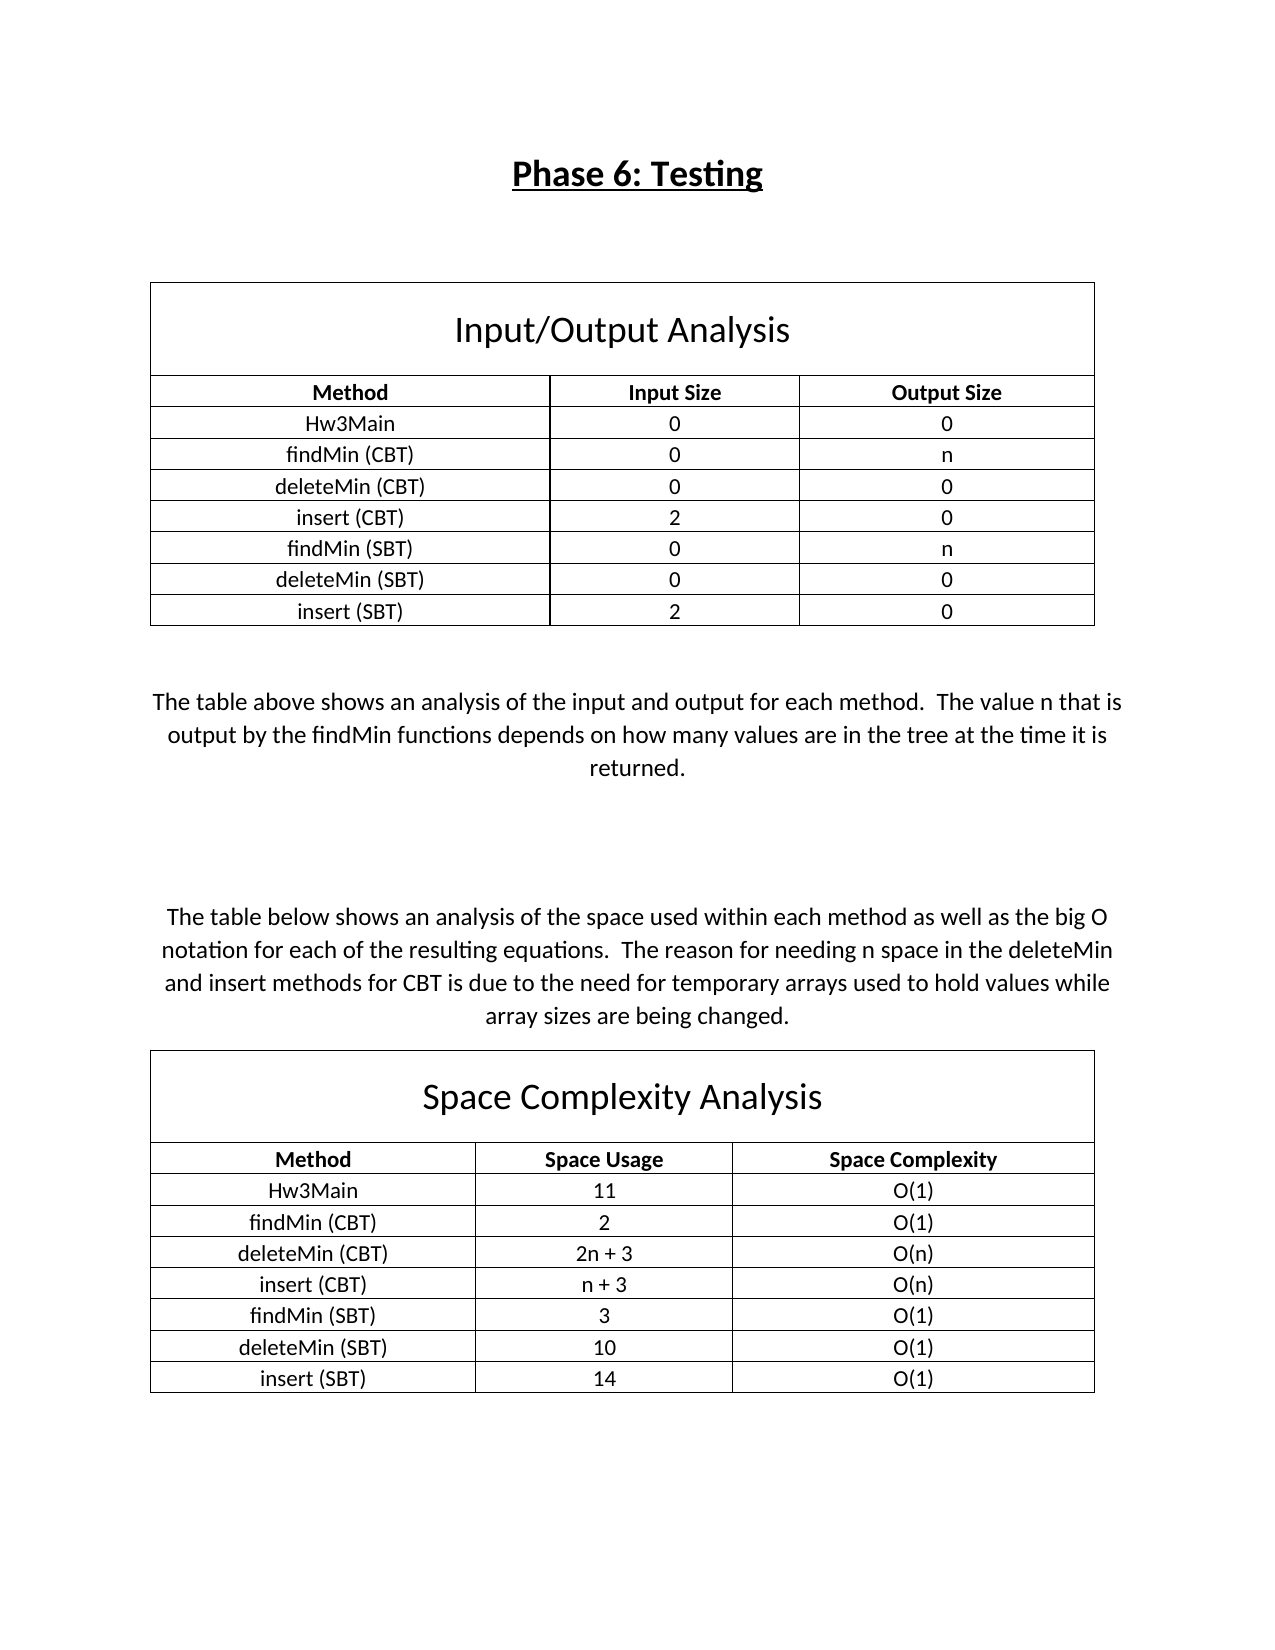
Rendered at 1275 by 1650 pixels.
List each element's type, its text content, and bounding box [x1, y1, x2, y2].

table_cell 11 [476, 1174, 732, 1204]
table_header Input/Output Analysis [151, 283, 1094, 375]
table_cell Space Usage [476, 1143, 732, 1173]
table_cell 2n + 3 [476, 1237, 732, 1267]
table_cell 0 [800, 407, 1094, 437]
table_cell 0 [800, 595, 1094, 625]
table_cell 0 [800, 470, 1094, 500]
text The table above shows an analysis of the input and output for each method. The value n that is output by the findMin functions depends on how many values are in the tree at the time it is returned. [150, 687, 1125, 783]
table_cell n [800, 532, 1094, 562]
table_cell 0 [551, 439, 799, 469]
table_cell 2 [551, 595, 799, 625]
table_cell findMin (CBT) [151, 1206, 475, 1236]
table_cell 10 [476, 1331, 732, 1361]
text The table below shows an analysis of the space used within each method as well as the big O notation for each of the resulting equations. The reason for needing n space in the deleteMin and insert methods for CBT is due to the need for temporary arrays used to hold values while array sizes are being changed. [150, 901, 1125, 1030]
table_cell O(n) [733, 1237, 1094, 1267]
table_cell n + 3 [476, 1268, 732, 1298]
table_cell 0 [551, 407, 799, 437]
table_cell findMin (SBT) [151, 1299, 475, 1329]
table_cell Output Size [800, 376, 1094, 406]
table_cell insert (CBT) [151, 1268, 475, 1298]
table_cell deleteMin (CBT) [151, 1237, 475, 1267]
table_cell 0 [551, 470, 799, 500]
table_cell Input Size [551, 376, 799, 406]
text Phase 6: Testing [150, 150, 1125, 196]
table_header Space Complexity Analysis [151, 1051, 1094, 1142]
table_cell Method [151, 376, 549, 406]
table_cell findMin (CBT) [151, 439, 549, 469]
table_cell O(1) [733, 1206, 1094, 1236]
table_cell Hw3Main [151, 1174, 475, 1204]
table_cell 0 [551, 564, 799, 594]
table_cell O(1) [733, 1174, 1094, 1204]
table_cell O(n) [733, 1268, 1094, 1298]
table_cell n [800, 439, 1094, 469]
table_cell 0 [800, 501, 1094, 531]
table_cell deleteMin (SBT) [151, 1331, 475, 1361]
table_cell 2 [551, 501, 799, 531]
table_cell O(1) [733, 1331, 1094, 1361]
table_cell findMin (SBT) [151, 532, 549, 562]
table_cell deleteMin (CBT) [151, 470, 549, 500]
table_cell insert (CBT) [151, 501, 549, 531]
table_cell 0 [800, 564, 1094, 594]
table_cell 3 [476, 1299, 732, 1329]
table_cell deleteMin (SBT) [151, 564, 549, 594]
table_cell Hw3Main [151, 407, 549, 437]
table_cell O(1) [733, 1362, 1094, 1392]
table_cell insert (SBT) [151, 595, 549, 625]
table_cell O(1) [733, 1299, 1094, 1329]
table_cell 2 [476, 1206, 732, 1236]
table_cell 0 [551, 532, 799, 562]
table_cell insert (SBT) [151, 1362, 475, 1392]
table_cell Space Complexity [733, 1143, 1094, 1173]
table_cell 14 [476, 1362, 732, 1392]
table_cell Method [151, 1143, 475, 1173]
